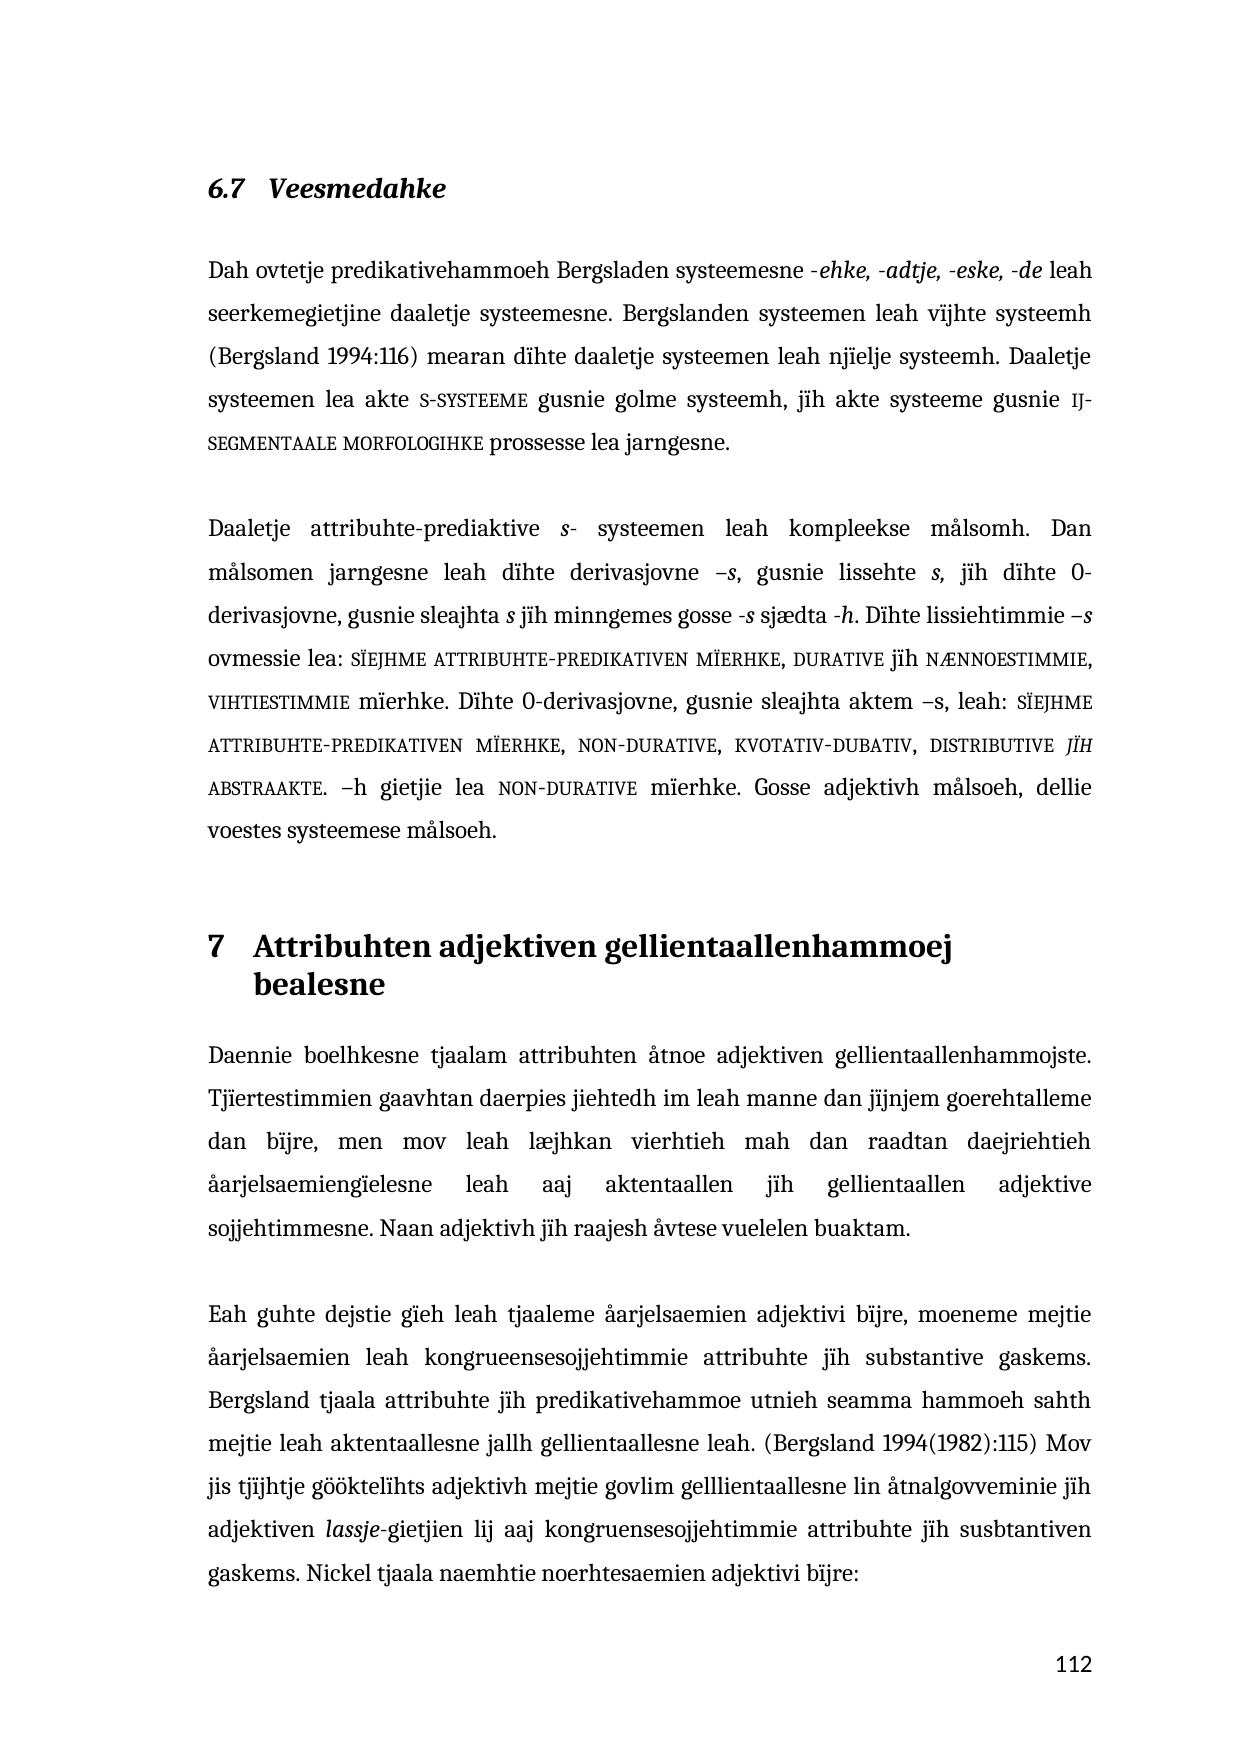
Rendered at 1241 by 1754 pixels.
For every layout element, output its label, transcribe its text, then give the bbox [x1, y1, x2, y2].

subtitle Attribuhten adjektiven gellientaallenhammoej bealesne [208, 927, 1092, 1004]
text Daaletje attribuhte-prediaktive s- systeemen leah kompleekse målsomh. Dan målsomen jarngesne leah dïhte derivasjovne –s, gusnie lissehte s, jïh dïhte 0-derivasjovne, gusnie sleajhta s jïh minngemes gosse -s sjædta -h. Dïhte lissiehtimmie –s ovmessie lea: sïejhme attribuhte-predikativen mïerhke, durative jïh nænnoestimmie, vihtiestimmie mïerhke. Dïhte 0-derivasjovne, gusnie sleajhta aktem –s, leah: sïejhme attribuhte-predikativen mïerhke, non-durative, kvotativ-dubativ, distributive jïh abstraakte. –h gietjie lea non-durative mïerhke. Gosse adjektivh målsoeh, dellie voestes systeemese målsoeh. [208, 514, 1092, 845]
text Eah guhte dejstie gïeh leah tjaaleme åarjelsaemien adjektivi bïjre, moeneme mejtie åarjelsaemien leah kongrueensesojjehtimmie attribuhte jïh substantive gaskems. Bergsland tjaala attribuhte jïh predikativehammoe utnieh seamma hammoeh sahth mejtie leah aktentaallesne jallh gellientaallesne leah. (Bergsland 1994(1982):115) Mov jis tjïjhtje gööktelïhts adjektivh mejtie govlim gelllientaallesne lin åtnalgovveminie jïh adjektiven lassje-gietjien lij aaj kongruensesojjehtimmie attribuhte jïh susbtantiven gaskems. Nickel tjaala naemhtie noerhtesaemien adjektivi bïjre: [208, 1300, 1092, 1587]
text Daennie boelhkesne tjaalam attribuhten åtnoe adjektiven gellientaallenhammojste. Tjïertestimmien gaavhtan daerpies jiehtedh im leah manne dan jïjnjem goerehtalleme dan bïjre, men mov leah læjhkan vierhtieh mah dan raadtan daejriehtieh åarjelsaemiengïelesne leah aaj aktentaallen jïh gellientaallen adjektive sojjehtimmesne. Naan adjektivh jïh raajesh åvtese vuelelen buaktam. [208, 1041, 1092, 1242]
text Dah ovtetje predikativehammoeh Bergsladen systeemesne -ehke, -adtje, -eske, -de leah seerkemegietjine daaletje systeemesne. Bergslanden systeemen leah vïjhte systeemh (Bergsland 1994:116) mearan dïhte daaletje systeemen leah njïelje systeemh. Daaletje systeemen lea akte s-systeeme gusnie golme systeemh, jïh akte systeeme gusnie ij-segmentaale morfologihke prossesse lea jarngesne. [208, 256, 1092, 457]
subtitle Veesmedahke [208, 173, 1092, 206]
